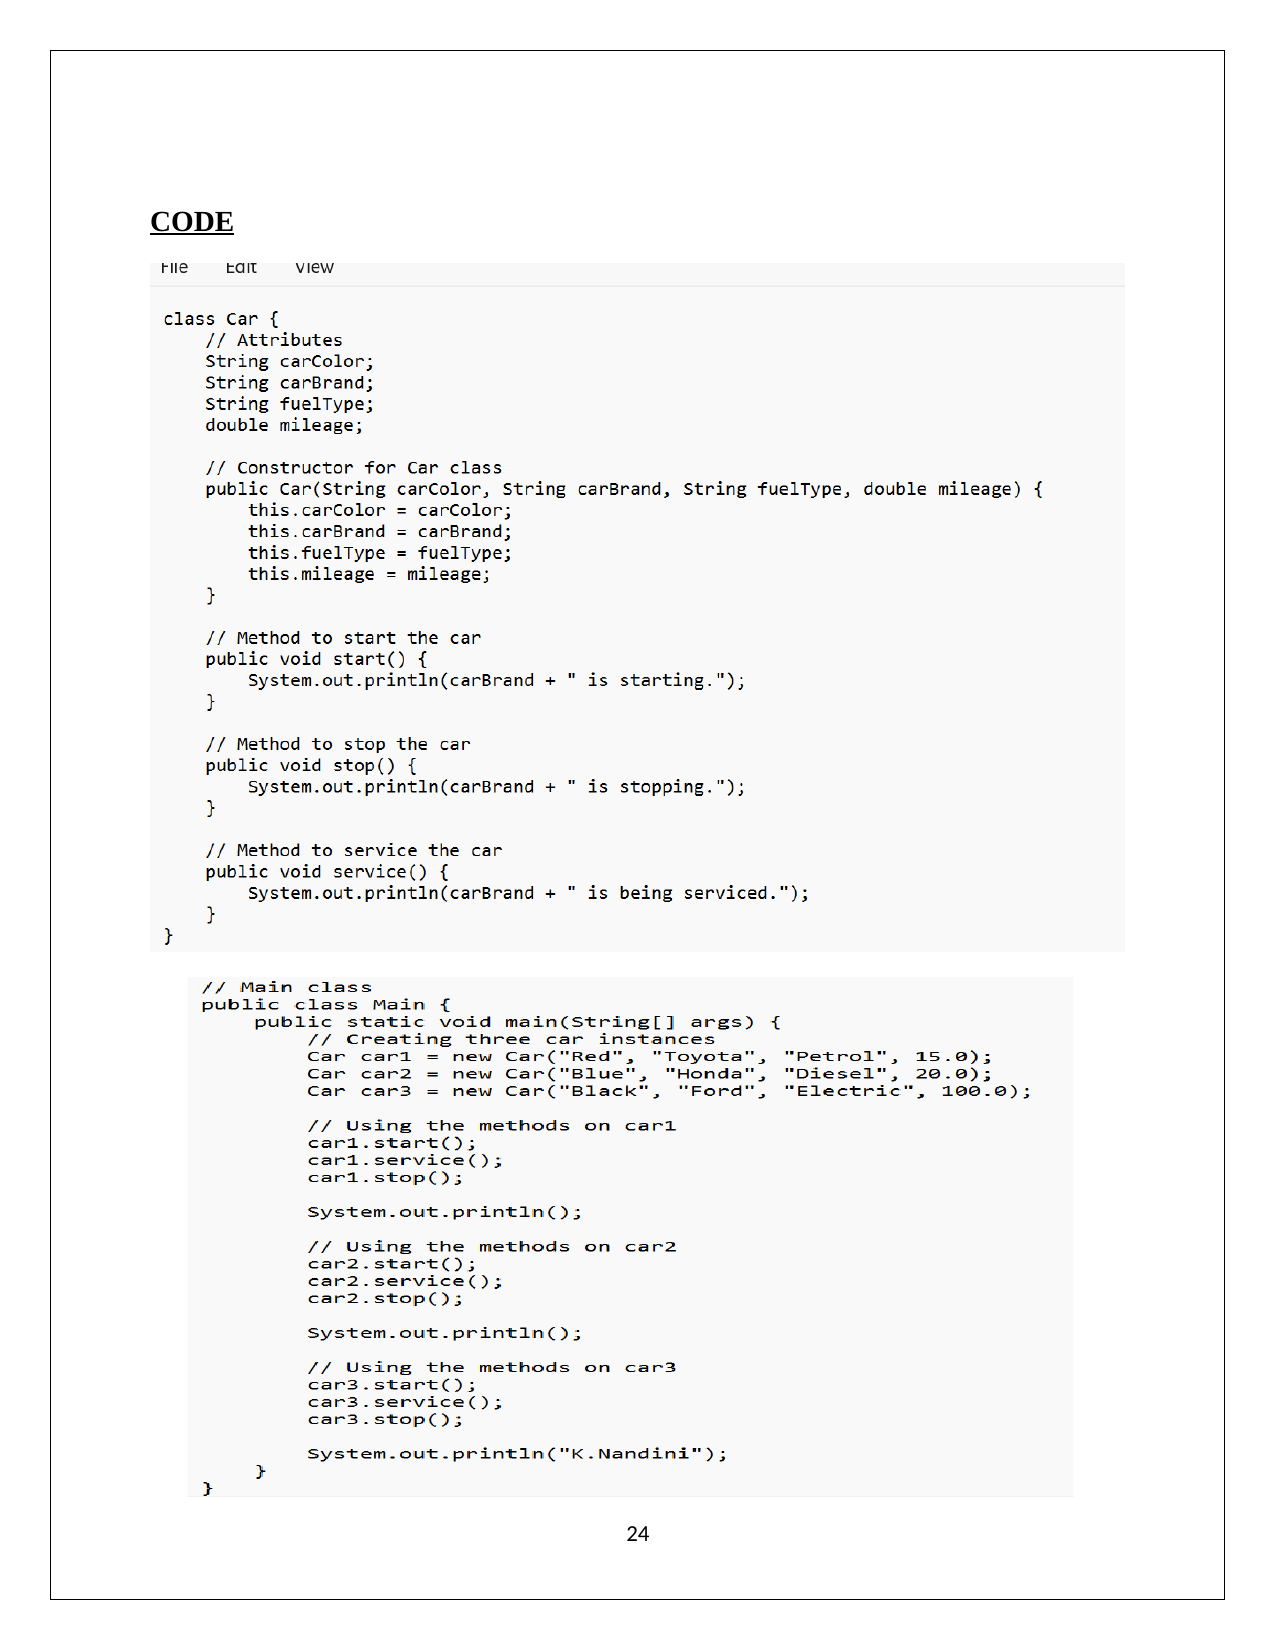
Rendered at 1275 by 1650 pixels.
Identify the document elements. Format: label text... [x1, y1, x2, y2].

picture [187, 977, 1074, 1497]
picture [150, 263, 1125, 952]
text CODE [150, 204, 1125, 237]
